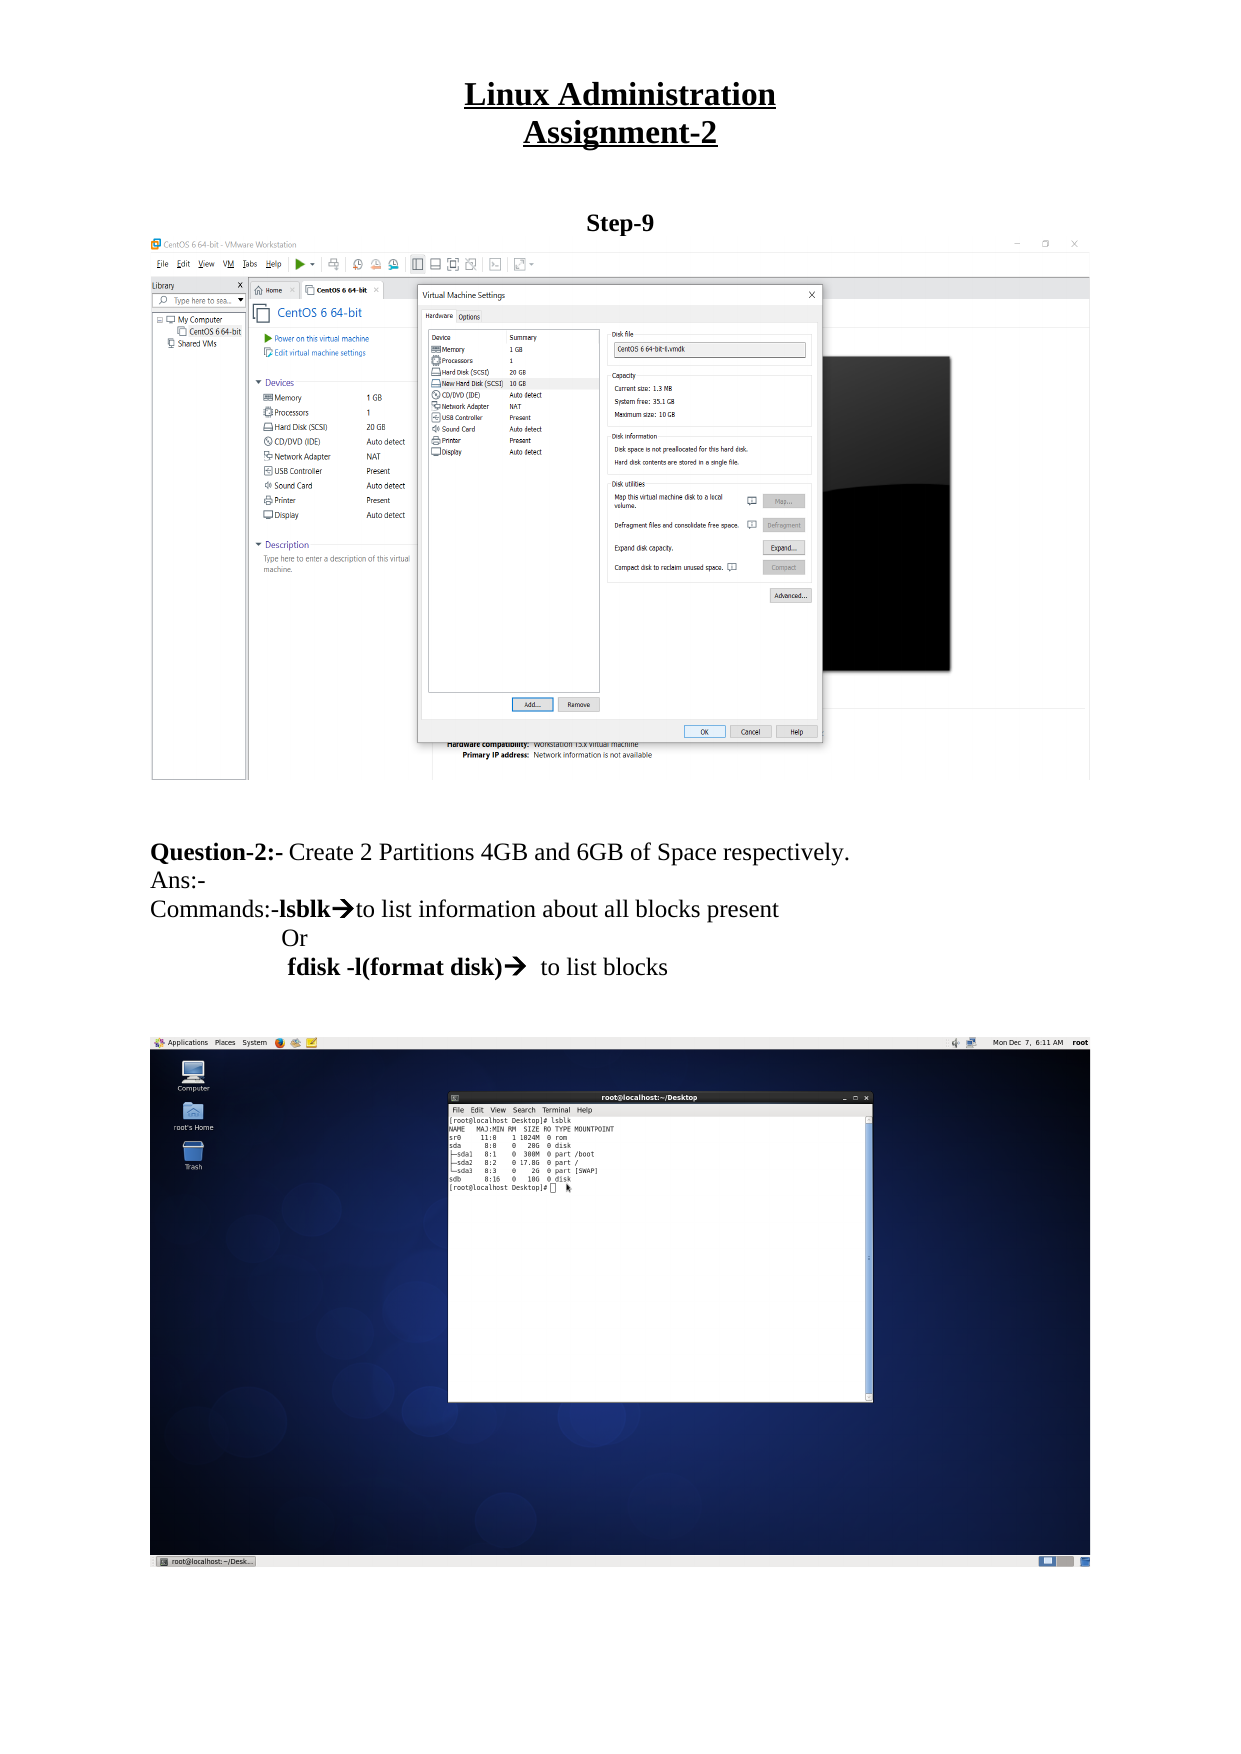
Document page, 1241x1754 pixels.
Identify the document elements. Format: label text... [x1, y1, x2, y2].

text Question-2:- Create 2 Partitions 4GB and 6GB of Space respectively. [150, 837, 1090, 865]
text Step-9 [150, 208, 1090, 236]
picture [150, 236, 1090, 780]
text Commands:-lsblkto list information about all blocks present [150, 894, 1090, 923]
picture [150, 1037, 1091, 1567]
text fdisk -l(format disk) to list blocks [150, 952, 1090, 980]
text Ans:- [150, 865, 1090, 894]
text Or [150, 923, 1090, 952]
